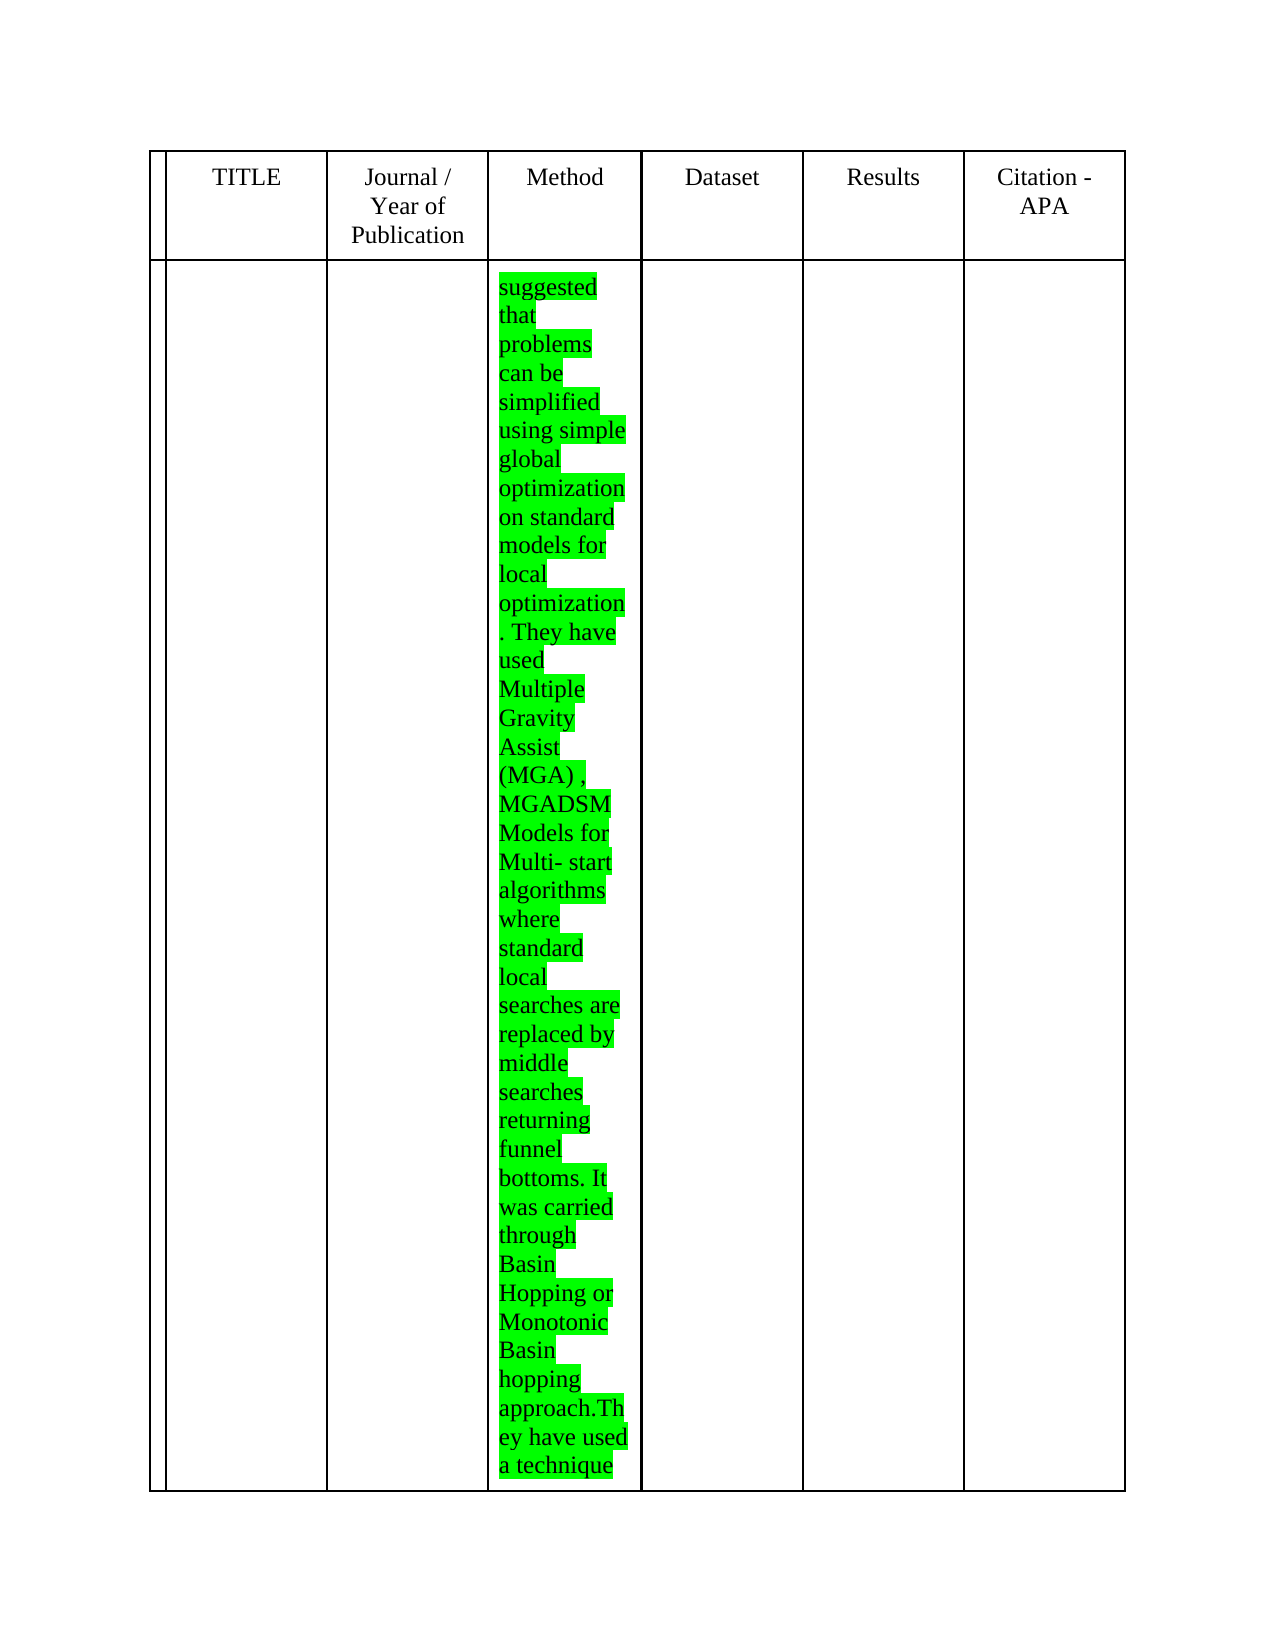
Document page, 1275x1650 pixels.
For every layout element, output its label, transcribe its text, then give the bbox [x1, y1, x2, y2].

table_header Method [489, 152, 640, 259]
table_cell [643, 261, 802, 1489]
table_header Dataset [643, 152, 802, 259]
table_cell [328, 261, 487, 1489]
table_header [151, 152, 165, 259]
table_cell 26 [151, 261, 165, 1489]
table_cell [167, 261, 326, 1489]
table_cell [804, 261, 963, 1489]
table_header Journal / Year of Publication [328, 152, 487, 259]
table_header Citation - APA [965, 152, 1124, 259]
table_header Results [804, 152, 963, 259]
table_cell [965, 261, 1124, 1489]
table_header TITLE [167, 152, 326, 259]
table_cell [489, 261, 640, 1489]
